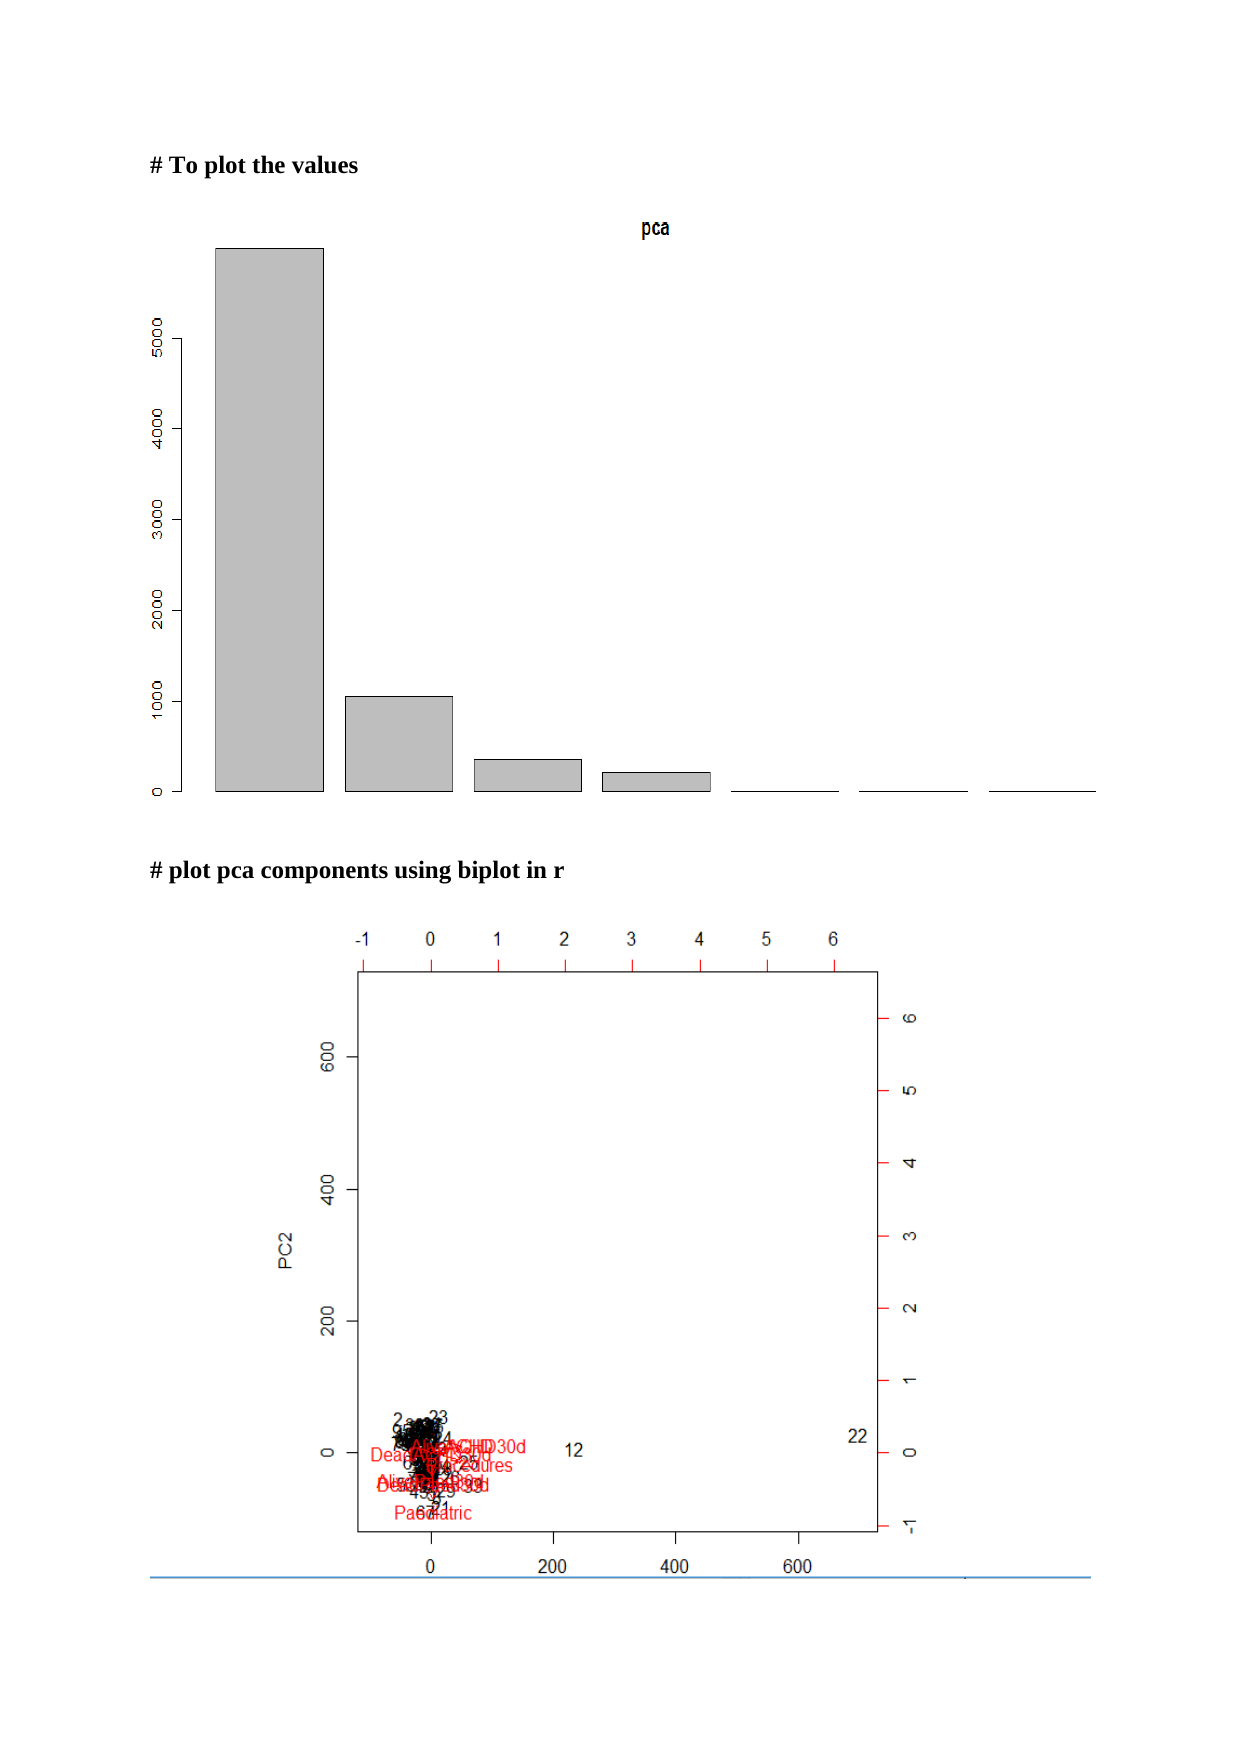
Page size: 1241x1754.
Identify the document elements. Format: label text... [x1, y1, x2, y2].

picture [150, 912, 1091, 1579]
picture [150, 207, 1128, 827]
text # To plot the values [150, 150, 1090, 179]
text # plot pca components using biplot in r [150, 855, 1090, 884]
